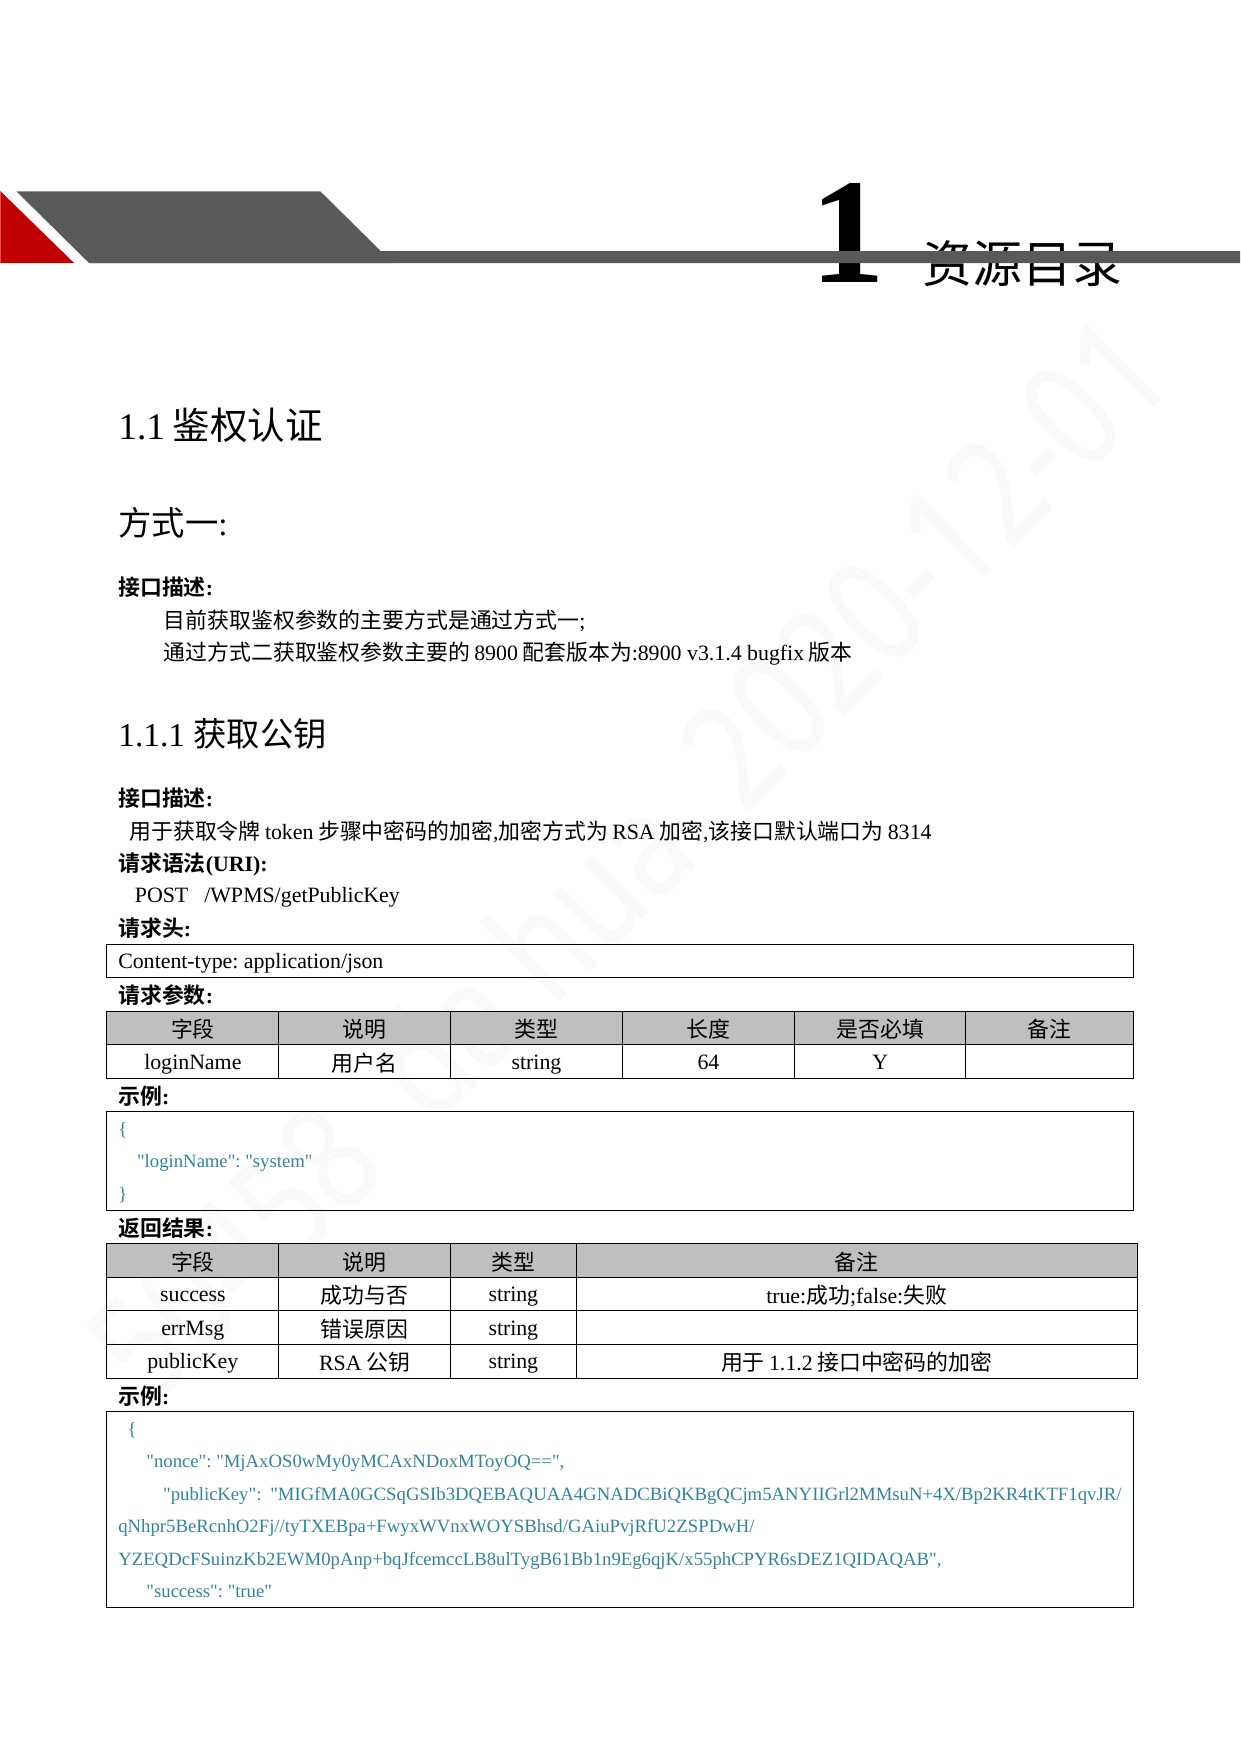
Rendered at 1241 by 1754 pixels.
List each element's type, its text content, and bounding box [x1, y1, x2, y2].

text POST /WPMS/getPublicKey [118, 878, 1122, 911]
text 示例: [118, 1379, 1122, 1411]
table_header 类型 [451, 1012, 622, 1044]
table_cell errMsg [107, 1311, 278, 1344]
table_cell [966, 1045, 1133, 1078]
table_cell string [451, 1311, 576, 1344]
text 返回结果: [118, 1211, 1122, 1243]
table_cell 错误原因 [279, 1311, 450, 1344]
subtitle 1.1鉴权认证 [118, 391, 1122, 456]
table_cell loginName [107, 1045, 278, 1078]
text 请求参数: [118, 978, 1122, 1011]
table_cell 64 [623, 1045, 794, 1078]
table_cell 成功与否 [279, 1278, 450, 1310]
table_header 说明 [279, 1012, 450, 1044]
table_cell [577, 1311, 1137, 1344]
table_header 备注 [577, 1244, 1137, 1277]
subtitle 资源目录 [118, 131, 1122, 251]
table_header 备注 [966, 1012, 1133, 1044]
table_cell string [451, 1278, 576, 1310]
text 请求语法(URI): [118, 846, 1122, 878]
table_cell string [451, 1045, 622, 1078]
text 示例: [118, 1079, 1122, 1111]
table_header Content-type: application/json [107, 945, 1133, 977]
text 用于获取令牌token步骤中密码的加密,加密方式为RSA加密,该接口默认端口为8314 [118, 813, 1122, 846]
table_cell success [107, 1278, 278, 1310]
table_cell true:成功;false:失败 [577, 1278, 1137, 1310]
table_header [107, 1412, 1133, 1607]
table_cell string [451, 1345, 576, 1377]
text 目前获取鉴权参数的主要方式是通过方式一; [118, 602, 1122, 635]
table_header 是否必填 [795, 1012, 965, 1044]
table_cell publicKey [107, 1345, 278, 1377]
table_cell 用户名 [279, 1045, 450, 1078]
text 接口描述: [118, 781, 1122, 813]
table_cell 用于1.1.2接口中密码的加密 [577, 1345, 1137, 1377]
table_header { "loginName": "system" } [107, 1112, 1133, 1210]
table_header 字段 [107, 1012, 278, 1044]
subtitle 资源目录 [118, 264, 1122, 326]
text 通过方式二获取鉴权参数主要的8900配套版本为:8900 v3.1.4 bugfix版本 [118, 635, 1122, 667]
subtitle 获取公钥 [118, 700, 1122, 765]
text 请求头: [118, 911, 1122, 943]
table_header 类型 [451, 1244, 576, 1277]
table_header 说明 [279, 1244, 450, 1277]
table_header 字段 [107, 1244, 278, 1277]
text 接口描述: [118, 570, 1122, 602]
table_cell RSA公钥 [279, 1345, 450, 1377]
table_cell Y [795, 1045, 965, 1078]
table_header 长度 [623, 1012, 794, 1044]
subtitle 方式一: [118, 488, 1122, 553]
